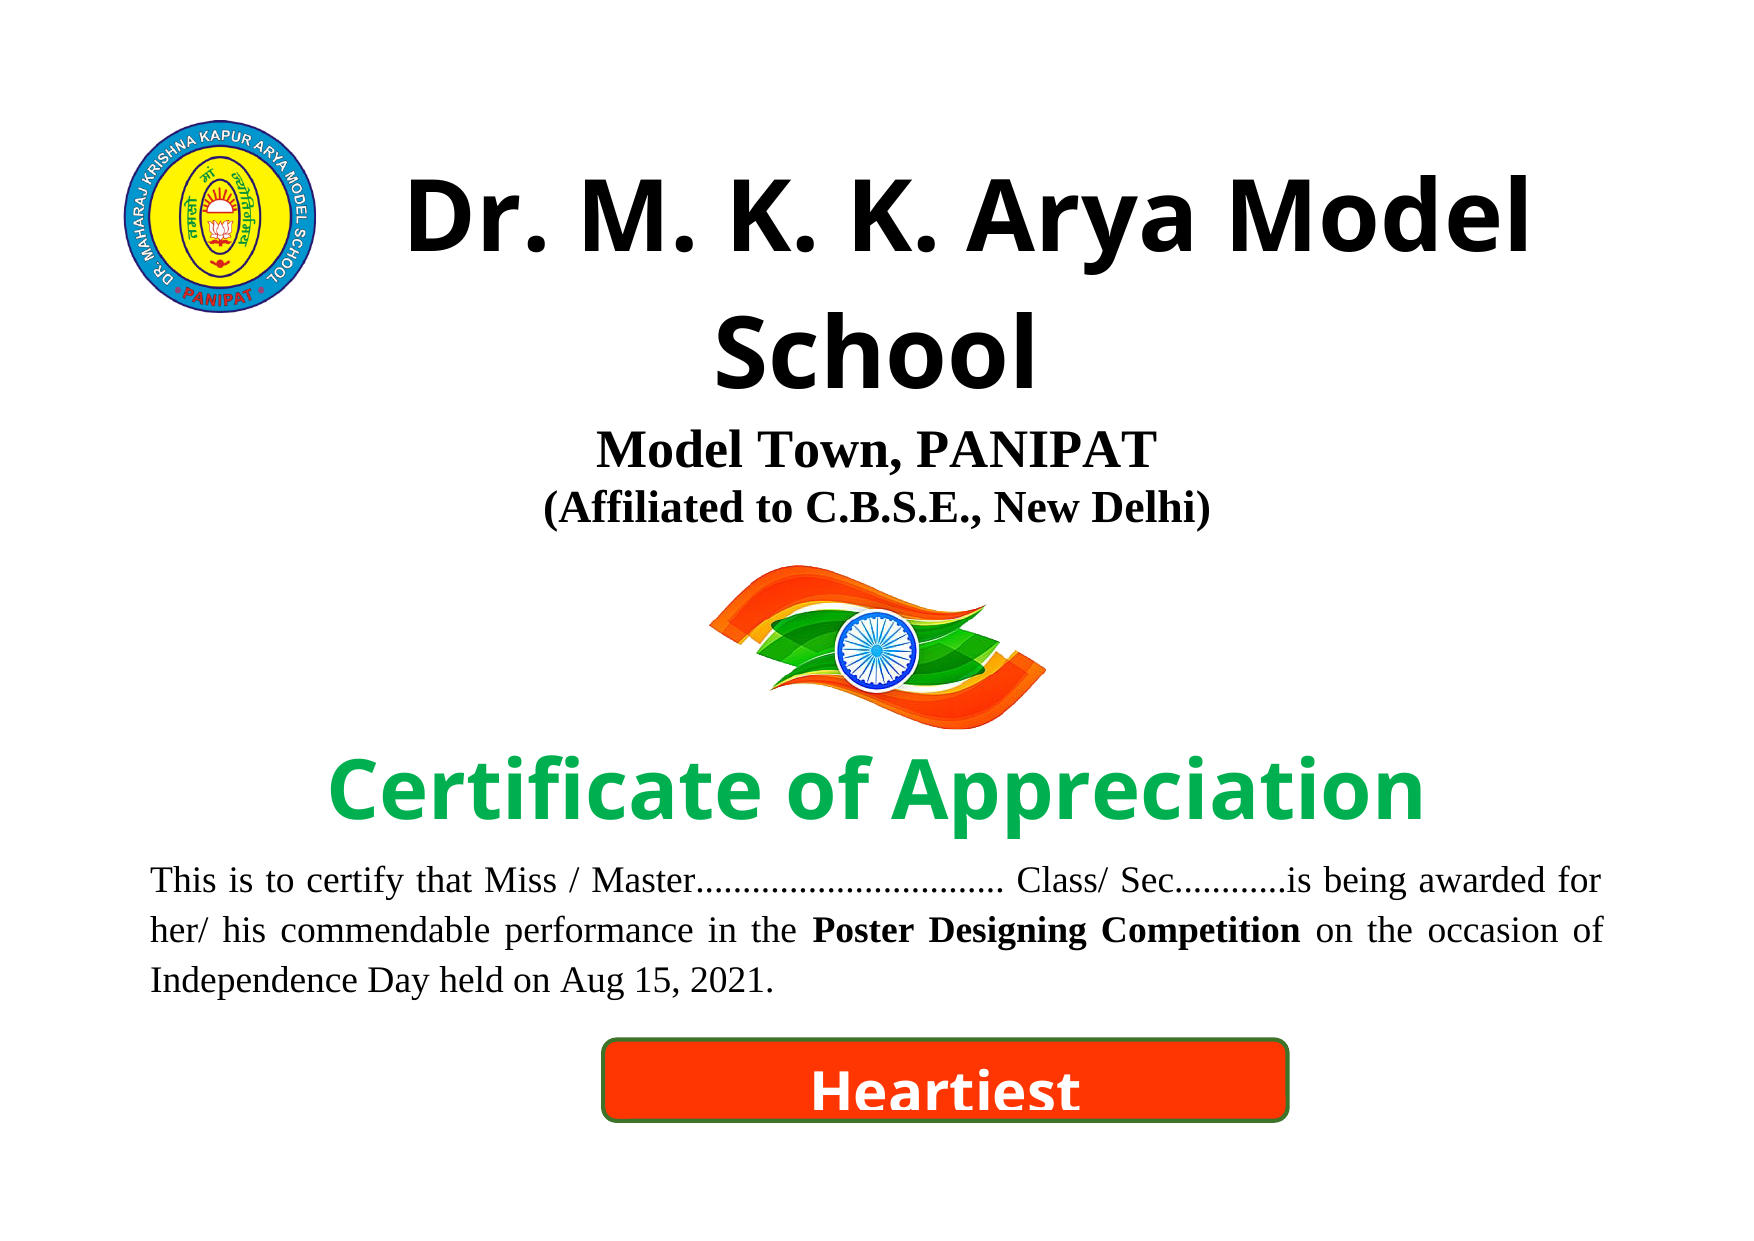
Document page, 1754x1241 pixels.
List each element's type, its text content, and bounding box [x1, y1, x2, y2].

text Dr. M. K. K. Arya Model School [150, 145, 1604, 417]
text Certificate of Appreciation [150, 730, 1604, 844]
text Model Town, PANIPAT [150, 417, 1604, 480]
text This is to certify that Miss / Master................................. Class/ Sec............is being awarded for her/ his commendable performance in the Poster Designing Competition on the occasion of Independence Day held on Aug 15, 2021. [150, 858, 1604, 1000]
picture [123, 120, 316, 313]
picture [708, 565, 1046, 730]
text (Affiliated to C.B.S.E., New Delhi) [150, 480, 1604, 532]
